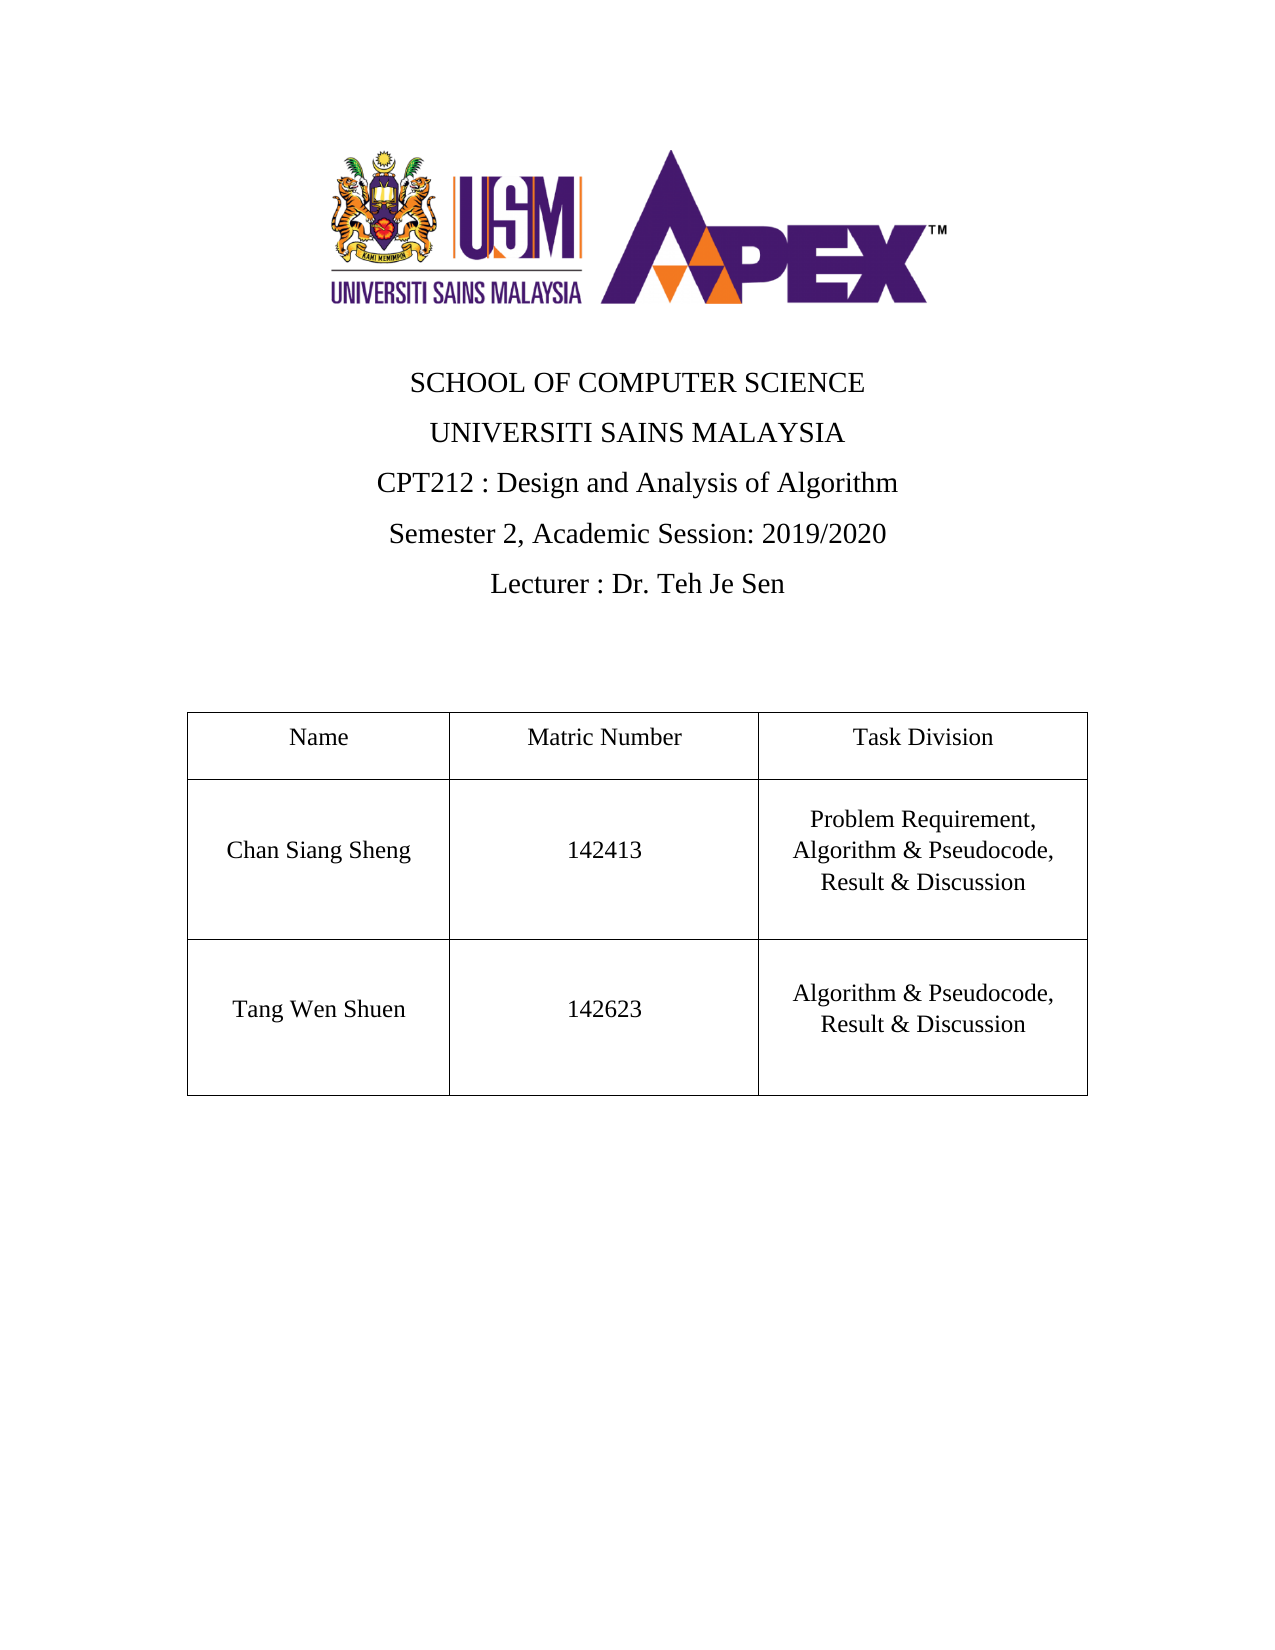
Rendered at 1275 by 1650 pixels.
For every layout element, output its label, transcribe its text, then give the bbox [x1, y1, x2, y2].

table_cell 142623 [450, 940, 758, 1095]
text UNIVERSITI SAINS MALAYSIA [112, 415, 1162, 449]
table_cell 142413 [450, 780, 758, 939]
text Semester 2, Academic Session: 2019/2020 [112, 516, 1162, 549]
table_header Matric Number [450, 713, 758, 778]
text Lecturer : Dr. Teh Je Sen [112, 566, 1162, 599]
picture [325, 150, 951, 304]
table_header Task Division [759, 713, 1087, 778]
text SCHOOL OF COMPUTER SCIENCE [112, 365, 1162, 399]
table_cell Tang Wen Shuen [188, 940, 449, 1095]
table_header Name [188, 713, 449, 778]
table_cell Algorithm & Pseudocode, Result & Discussion [759, 940, 1087, 1095]
table_cell Problem Requirement, Algorithm & Pseudocode, Result & Discussion [759, 780, 1087, 939]
table_cell Chan Siang Sheng [188, 780, 449, 939]
text CPT212 : Design and Analysis of Algorithm [112, 466, 1162, 499]
